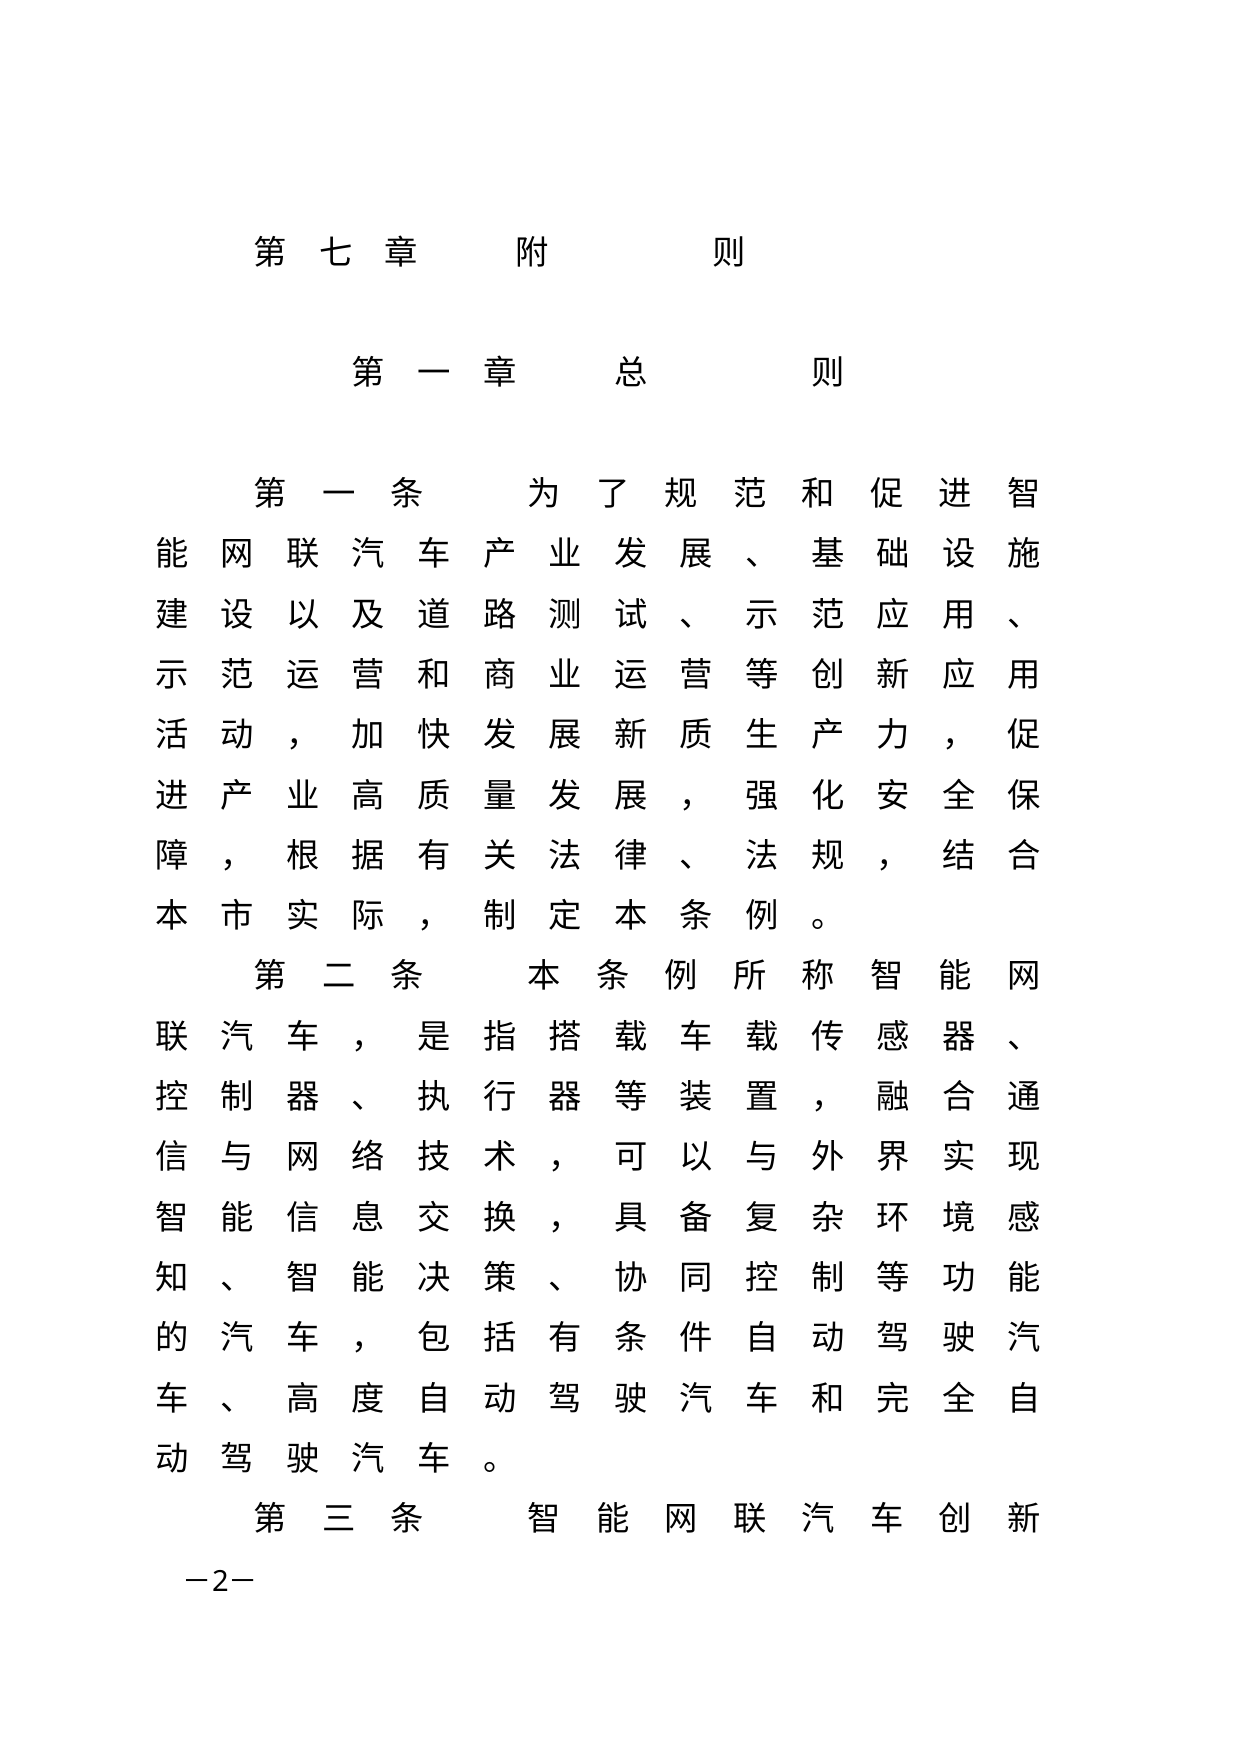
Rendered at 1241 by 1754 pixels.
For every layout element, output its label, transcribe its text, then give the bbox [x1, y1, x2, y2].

text 第一章 总 则 [155, 340, 1073, 400]
text 第一条 为了规范和促进智能网联汽车产业发展、基础设施建设以及道路测试、示范应用、示范运营和商业运营等创新应用活动，加快发展新质生产力，促进产业高质量发展，强化安全保障，根据有关法律、法规，结合本市实际，制定本条例。 [155, 461, 1073, 943]
text 第三条 智能网联汽车创新发展应当遵循政府引导、市场推动、创新包容、安全审慎、有序展开的基本原则。 [155, 1486, 1073, 1546]
text 第二条 本条例所称智能网联汽车，是指搭载车载传感器、控制器、执行器等装置，融合通信与网络技术，可以与外界实现智能信息交换，具备复杂环境感知、智能决策、协同控制等功能的汽车，包括有条件自动驾驶汽车、高度自动驾驶汽车和完全自动驾驶汽车。 [155, 943, 1073, 1486]
text 第七章 附 则 [221, 219, 1073, 280]
